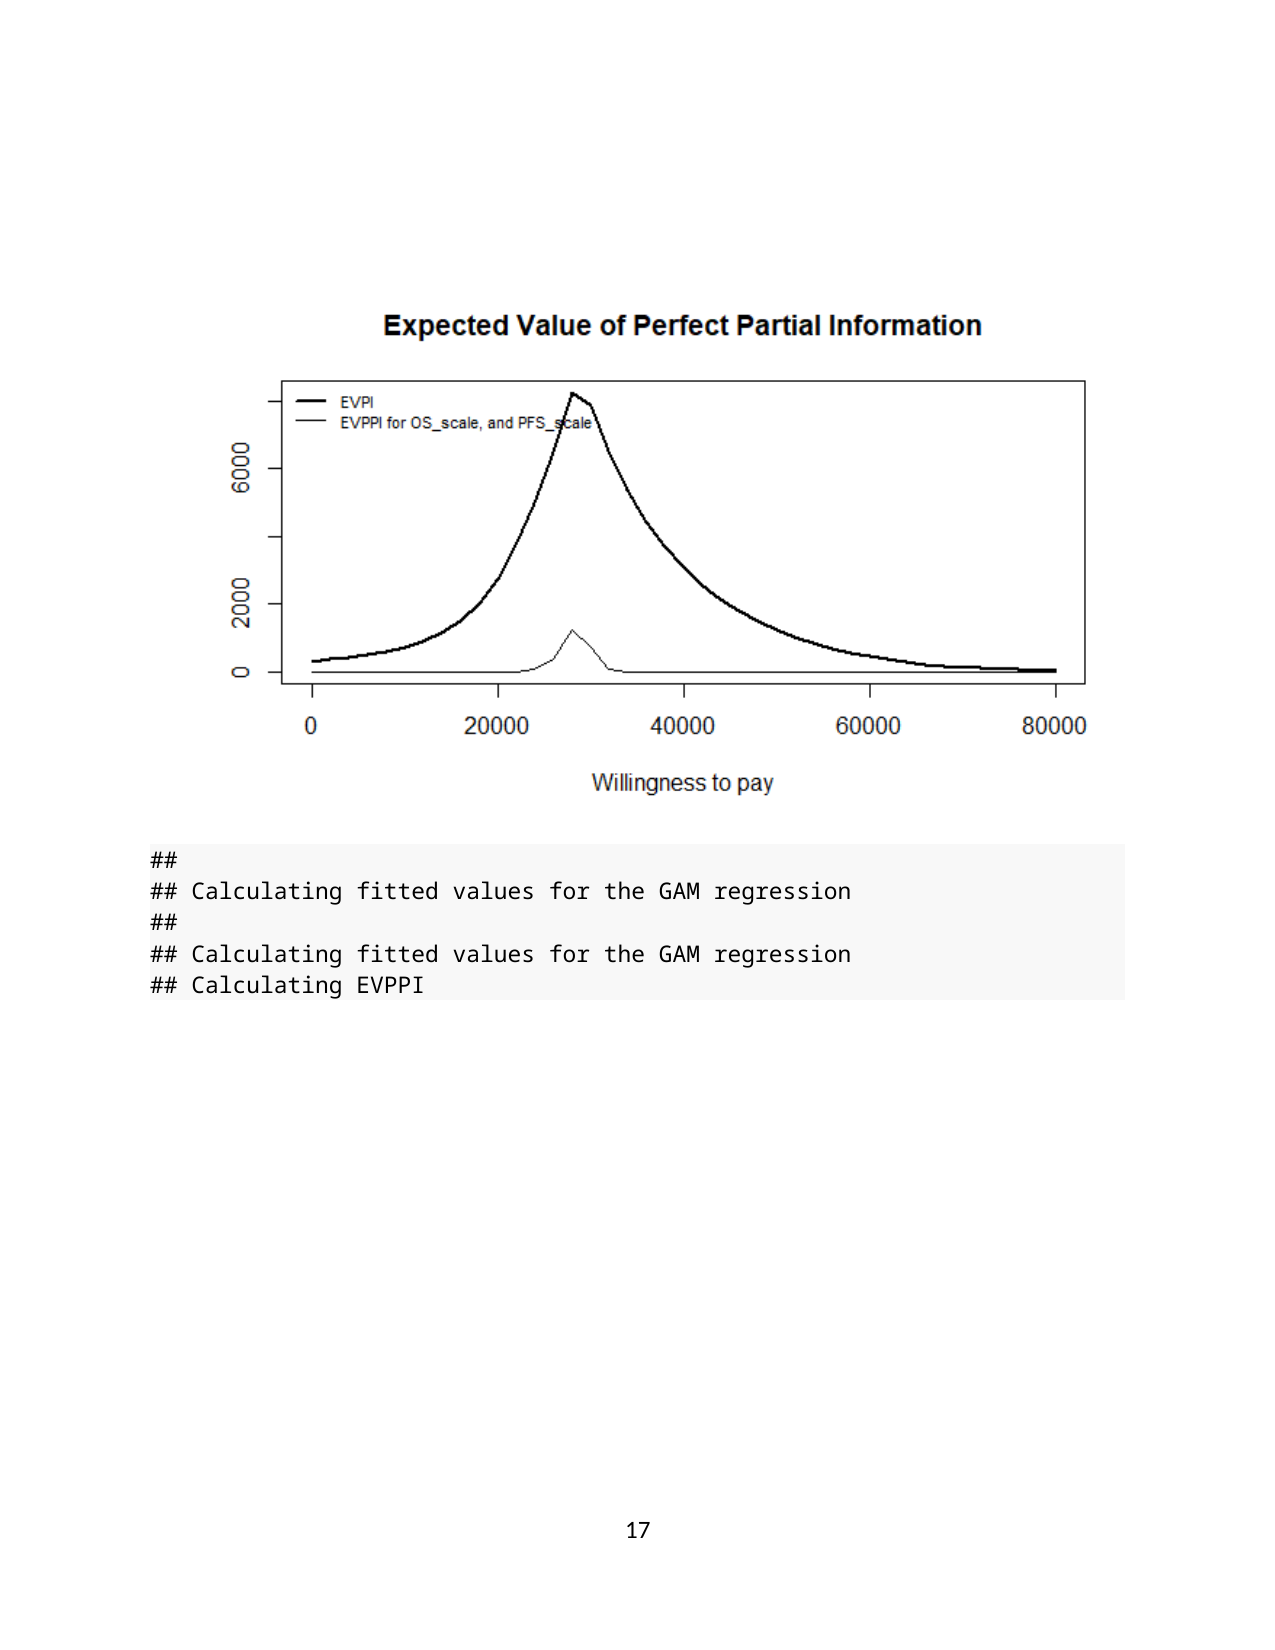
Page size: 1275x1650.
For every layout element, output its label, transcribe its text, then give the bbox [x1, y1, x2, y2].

picture [168, 268, 1144, 826]
text ## ## Calculating fitted values for the GAM regression ## ## Calculating fitted values for the GAM regression ## Calculating EVPPI [150, 844, 1125, 1000]
